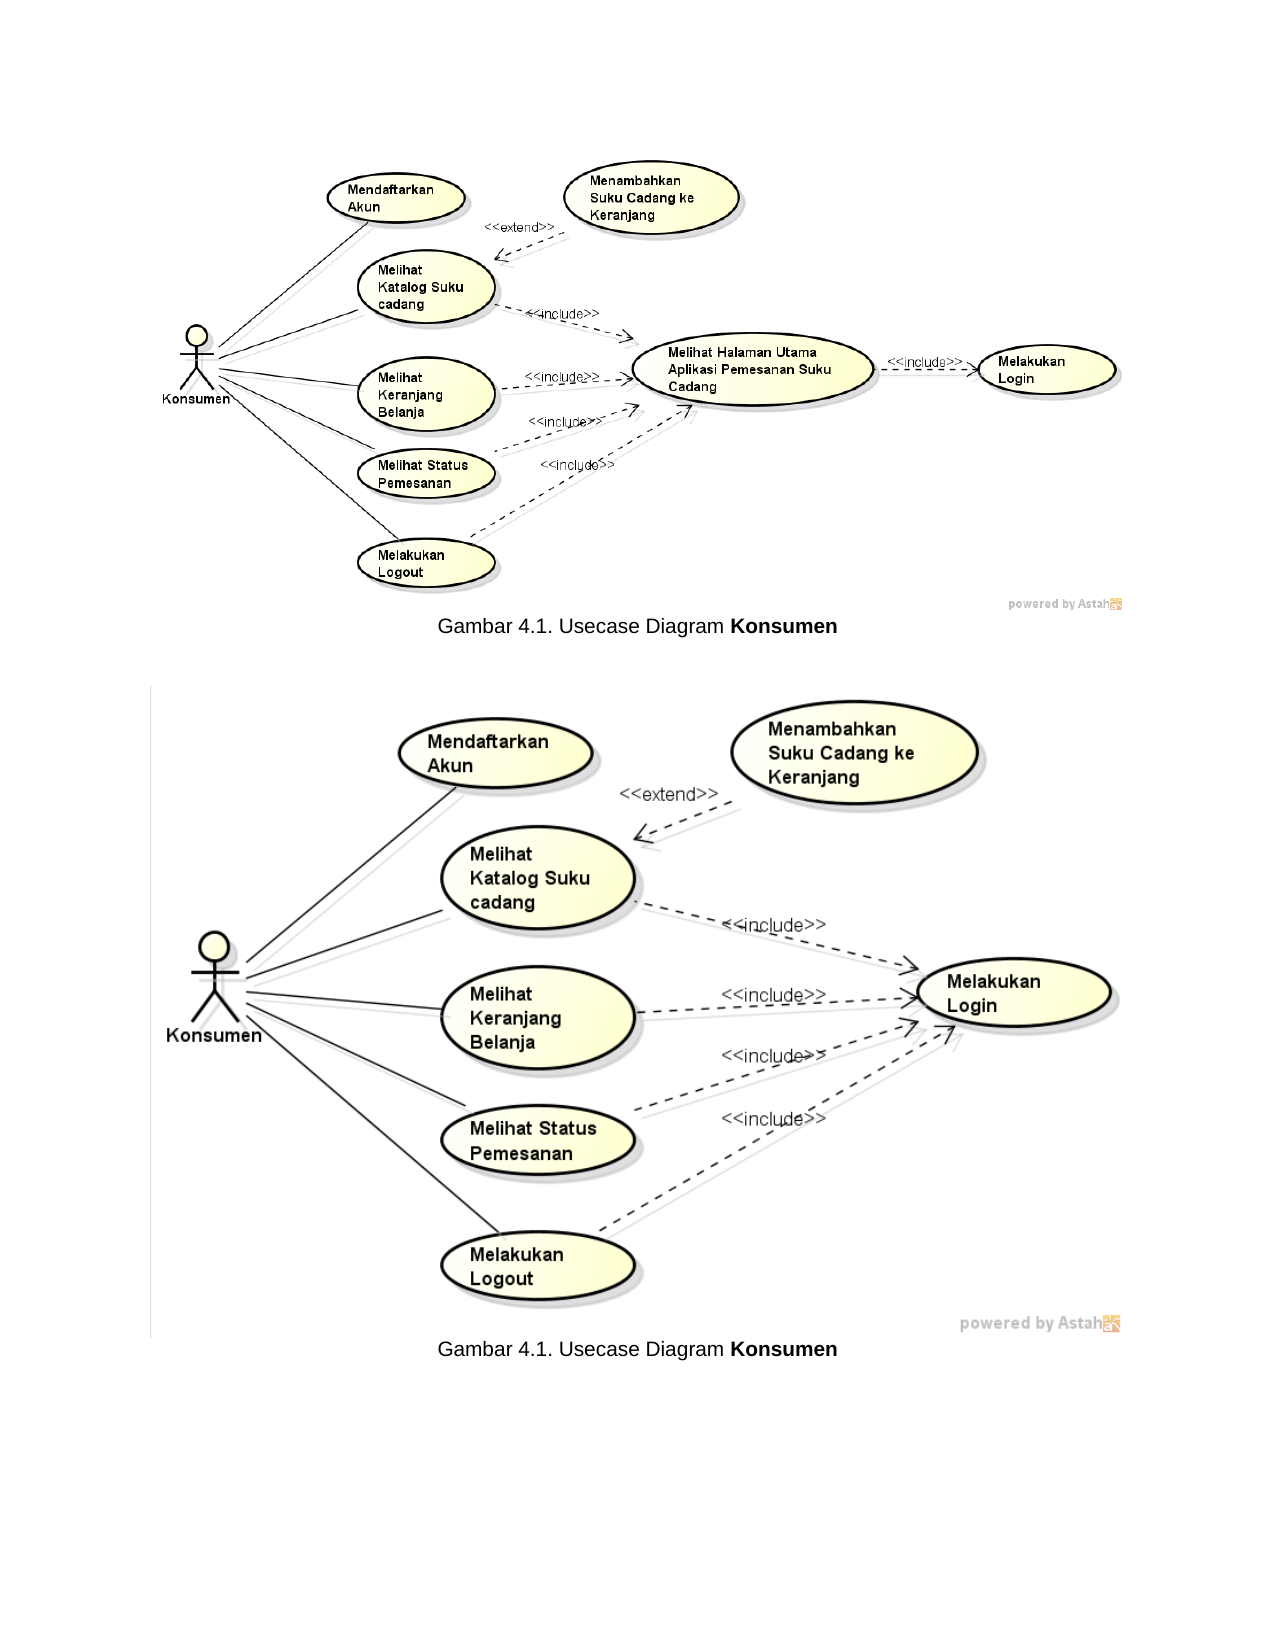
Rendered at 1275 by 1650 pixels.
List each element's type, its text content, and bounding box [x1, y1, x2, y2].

text Gambar 4.1. Usecase Diagram Konsumen [150, 1338, 1125, 1361]
text Gambar 4.1. Usecase Diagram Konsumen [150, 614, 1125, 637]
picture [150, 685, 1125, 1338]
picture [150, 150, 1125, 614]
